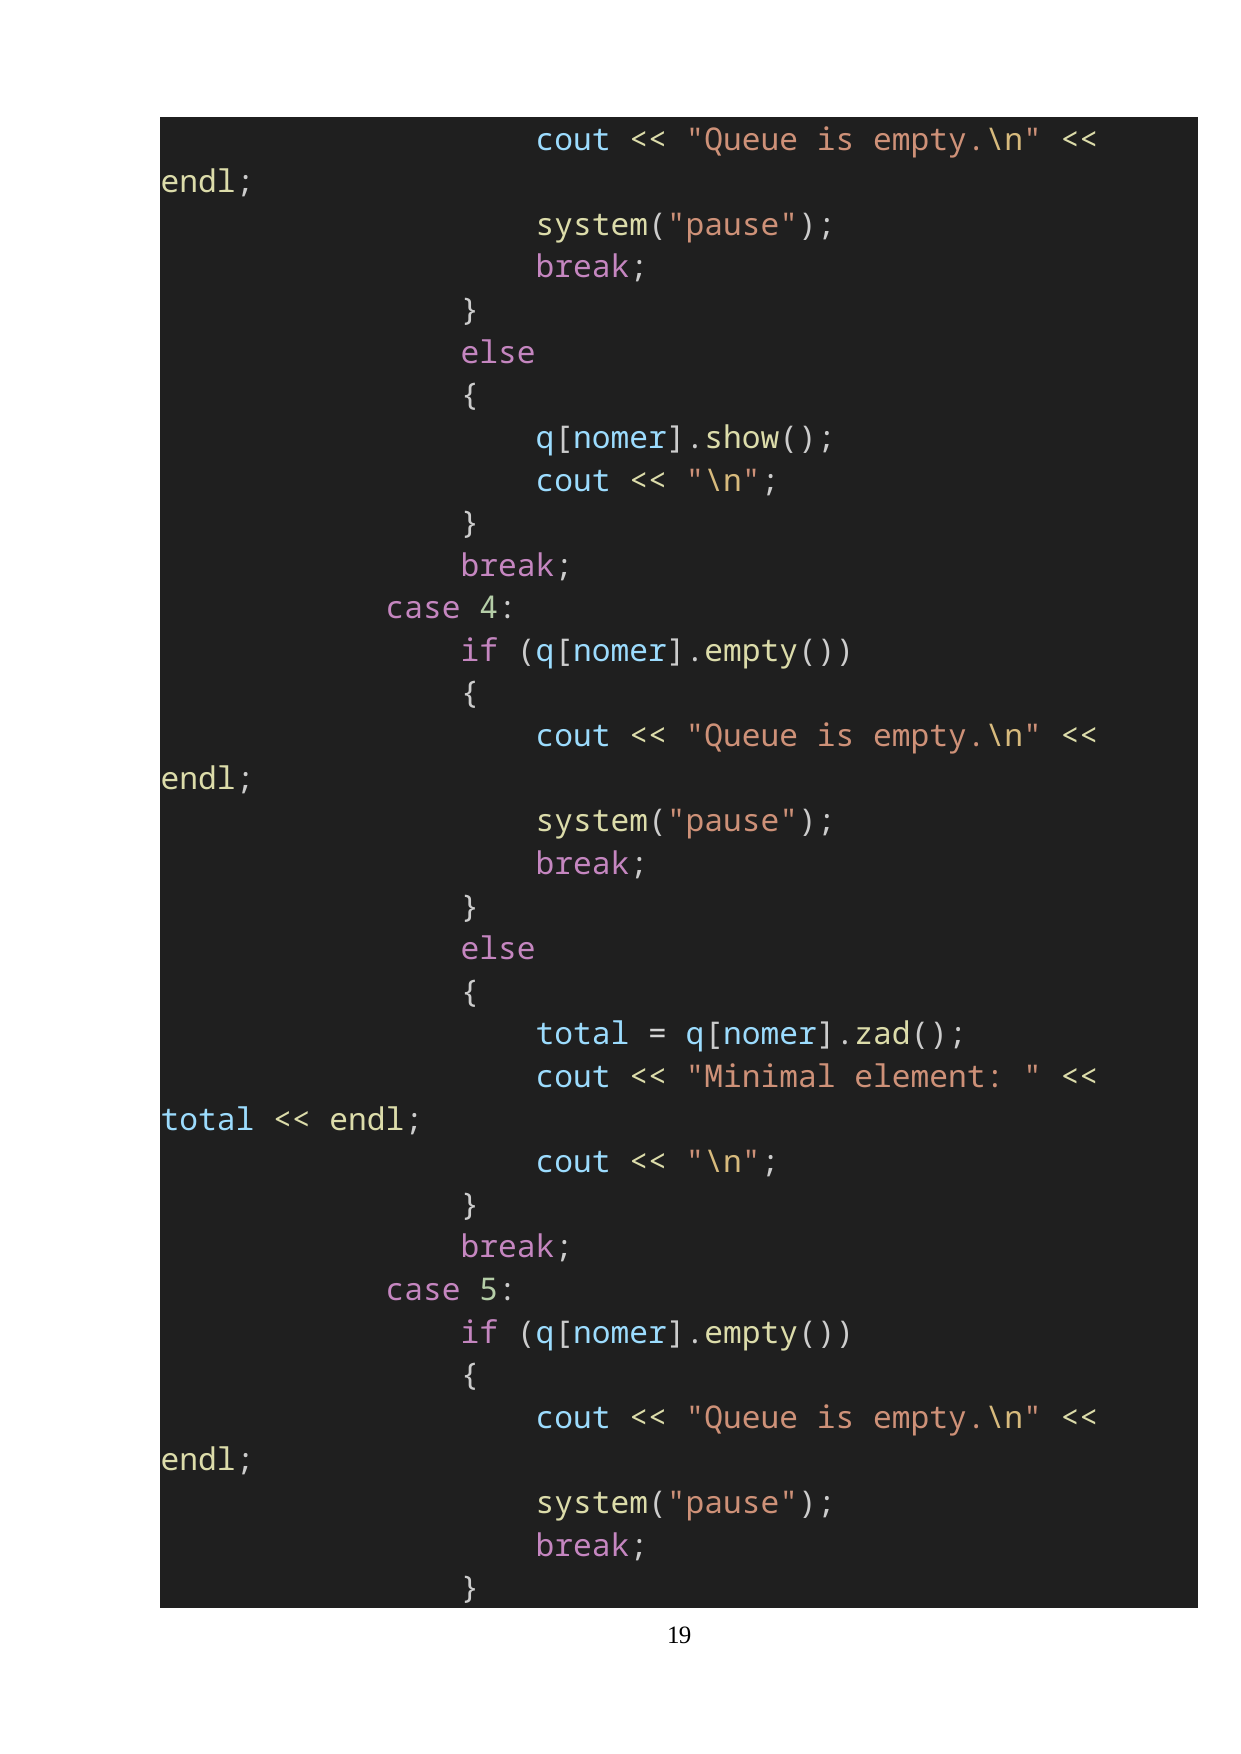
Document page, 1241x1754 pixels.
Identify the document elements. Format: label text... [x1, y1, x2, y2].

text if (q[nomer].empty()) [160, 1309, 1198, 1352]
text } [160, 1182, 1198, 1224]
text } [160, 287, 1198, 330]
text else [160, 926, 1198, 969]
text cout << "Minimal element: " << total << endl; [160, 1054, 1198, 1139]
text q[nomer].show(); [160, 415, 1198, 457]
text break; [160, 543, 1198, 585]
text system("pause"); [160, 798, 1198, 841]
text { [160, 372, 1198, 415]
text break; [160, 1523, 1198, 1565]
text total = q[nomer].zad(); [160, 1011, 1198, 1054]
text cout << "Queue is empty.\n" << endl; [160, 117, 1198, 202]
text cout << "Queue is empty.\n" << endl; [160, 713, 1198, 798]
text break; [160, 841, 1198, 883]
text if (q[nomer].empty()) [160, 628, 1198, 671]
text case 5: [160, 1267, 1198, 1309]
text } [160, 883, 1198, 926]
text break; [160, 1224, 1198, 1267]
text break; [160, 244, 1198, 287]
text cout << "\n"; [160, 457, 1198, 500]
text } [160, 1565, 1198, 1608]
text { [160, 969, 1198, 1011]
text { [160, 671, 1198, 713]
text { [160, 1352, 1198, 1395]
text else [160, 330, 1198, 372]
text cout << "Queue is empty.\n" << endl; [160, 1395, 1198, 1480]
text } [160, 500, 1198, 543]
text cout << "\n"; [160, 1139, 1198, 1182]
text system("pause"); [160, 202, 1198, 244]
text case 4: [160, 585, 1198, 628]
text system("pause"); [160, 1480, 1198, 1523]
